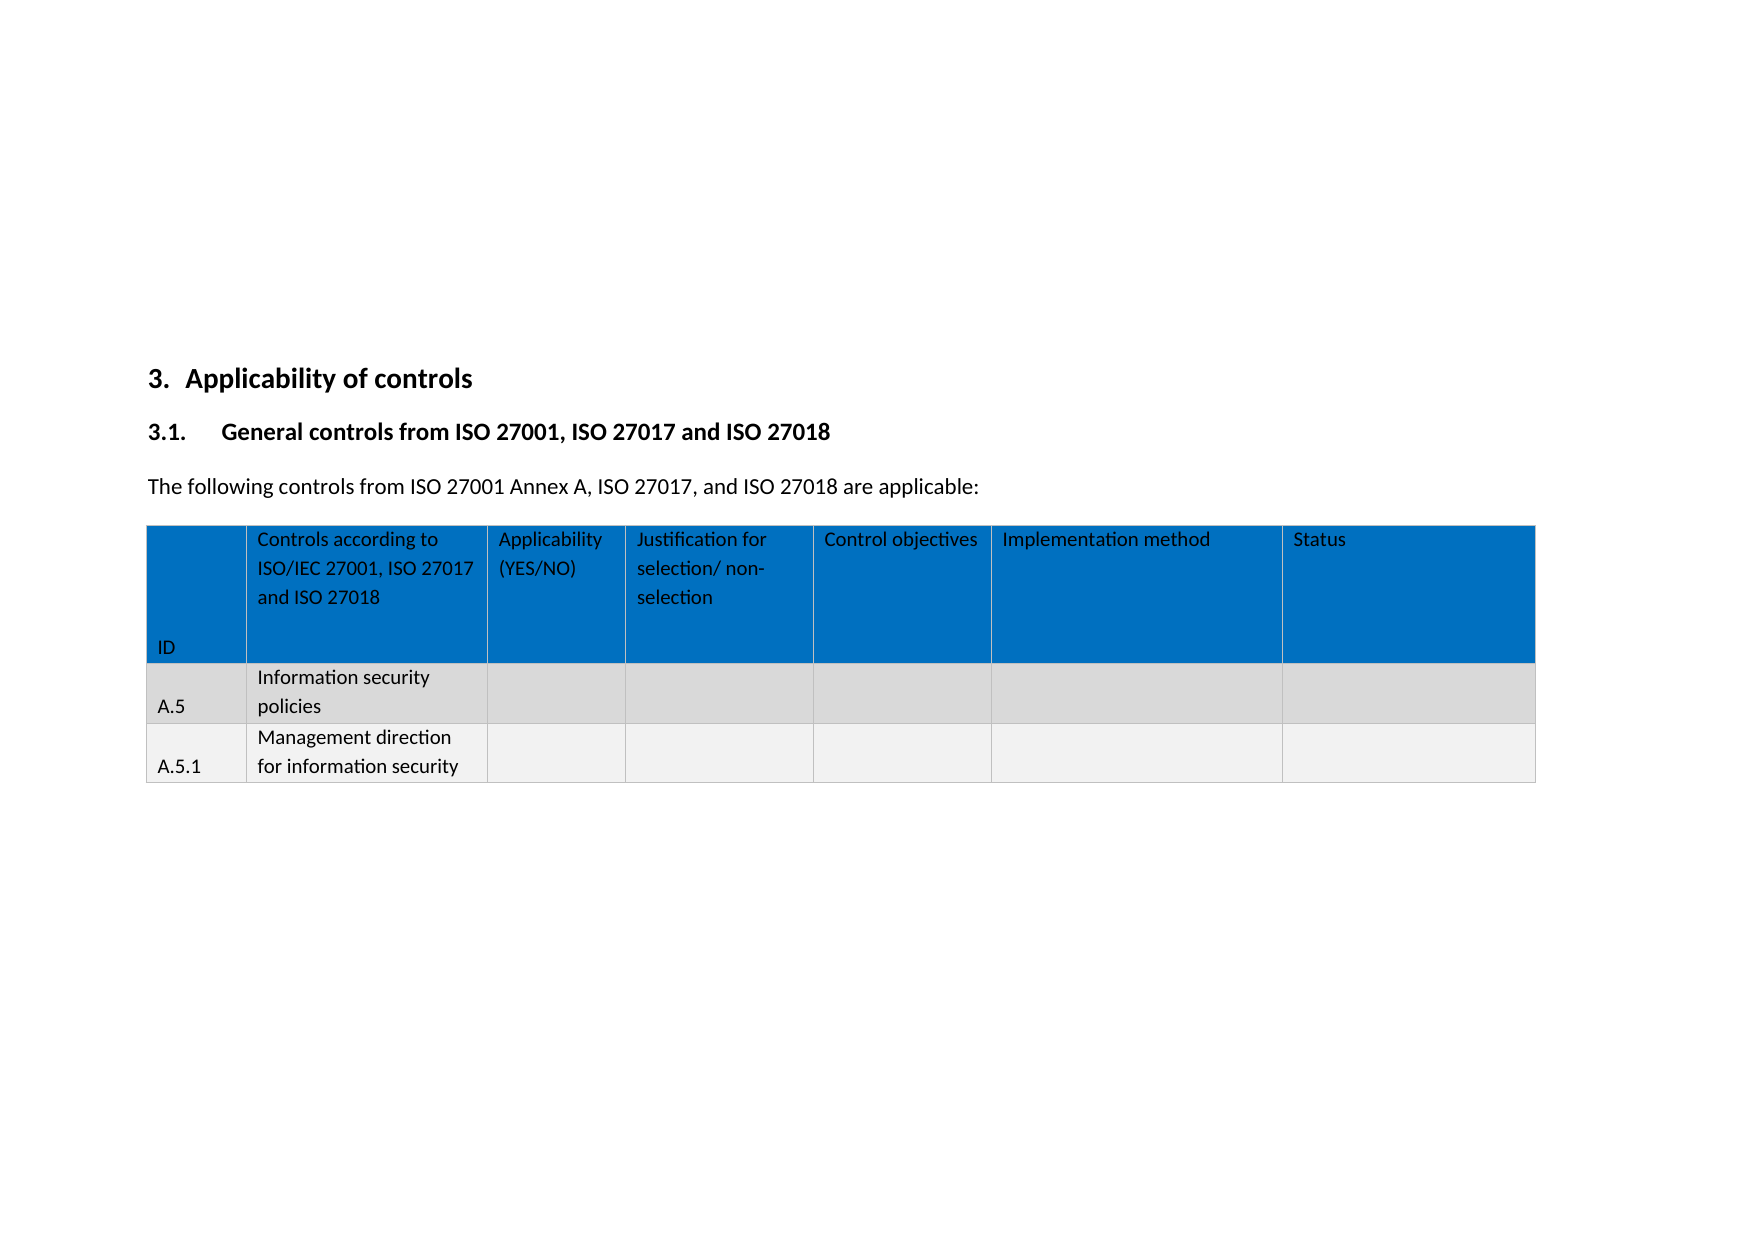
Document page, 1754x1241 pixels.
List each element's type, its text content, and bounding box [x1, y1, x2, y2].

table_cell [814, 664, 991, 723]
table_cell Management direction for information security [247, 724, 487, 782]
subtitle Applicability of controls [148, 360, 1606, 395]
table_cell A.5.1 [147, 724, 246, 782]
table_header Control objectives [814, 526, 991, 663]
table_cell [1283, 664, 1535, 723]
table_cell [814, 724, 991, 782]
table_header Controls according to ISO/IEC 27001, ISO 27017 and ISO 27018 [247, 526, 487, 663]
table_header Status [1283, 526, 1535, 663]
table_cell [626, 664, 813, 723]
table_header Justification for selection/ non-selection [626, 526, 813, 663]
table_cell [992, 664, 1282, 723]
table_cell [1283, 724, 1535, 782]
table_cell Information security policies [247, 664, 487, 723]
table_cell A.5 [147, 664, 246, 723]
table_cell [626, 724, 813, 782]
text The following controls from ISO 27001 Annex A, ISO 27017, and ISO 27018 are applicable: [148, 472, 1606, 500]
table_cell [992, 724, 1282, 782]
table_header Implementation method [992, 526, 1282, 663]
table_cell [488, 724, 625, 782]
table_header Applicability (YES/NO) [488, 526, 625, 663]
table_cell [488, 664, 625, 723]
subtitle General controls from ISO 27001, ISO 27017 and ISO 27018 [148, 416, 1606, 447]
table_header ID [147, 526, 246, 663]
